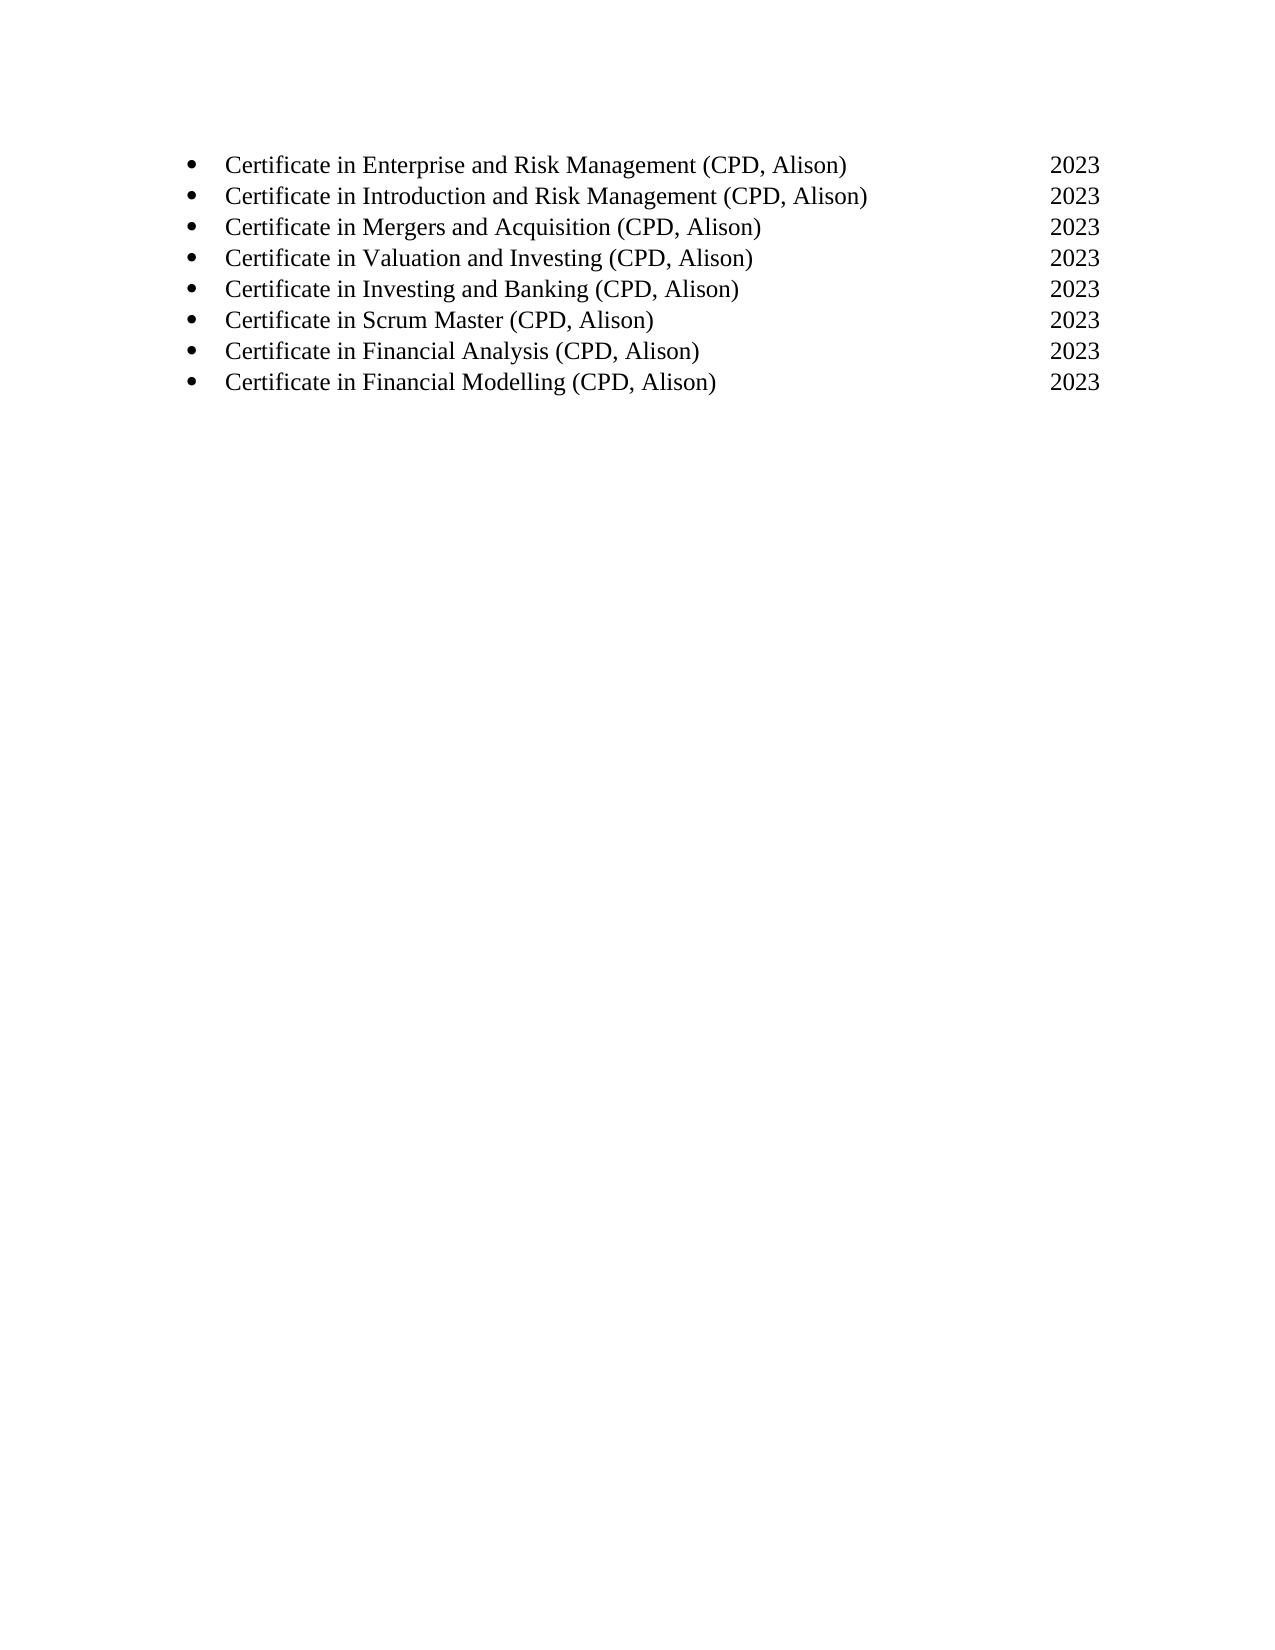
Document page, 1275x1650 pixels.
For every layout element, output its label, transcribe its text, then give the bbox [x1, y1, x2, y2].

list Certificate in Valuation and Investing (CPD, Alison) 2023 [187, 243, 1125, 272]
list Certificate in Introduction and Risk Management (CPD, Alison) 2023 [187, 181, 1125, 210]
list Certificate in Investing and Banking (CPD, Alison) 2023 [187, 274, 1125, 303]
list Certificate in Mergers and Acquisition (CPD, Alison) 2023 [187, 212, 1125, 241]
list Certificate in Financial Modelling (CPD, Alison) 2023 [187, 367, 1125, 396]
list Certificate in Enterprise and Risk Management (CPD, Alison) 2023 [187, 150, 1125, 179]
list Certificate in Financial Analysis (CPD, Alison) 2023 [187, 336, 1125, 365]
list Certificate in Scrum Master (CPD, Alison) 2023 [187, 305, 1125, 334]
